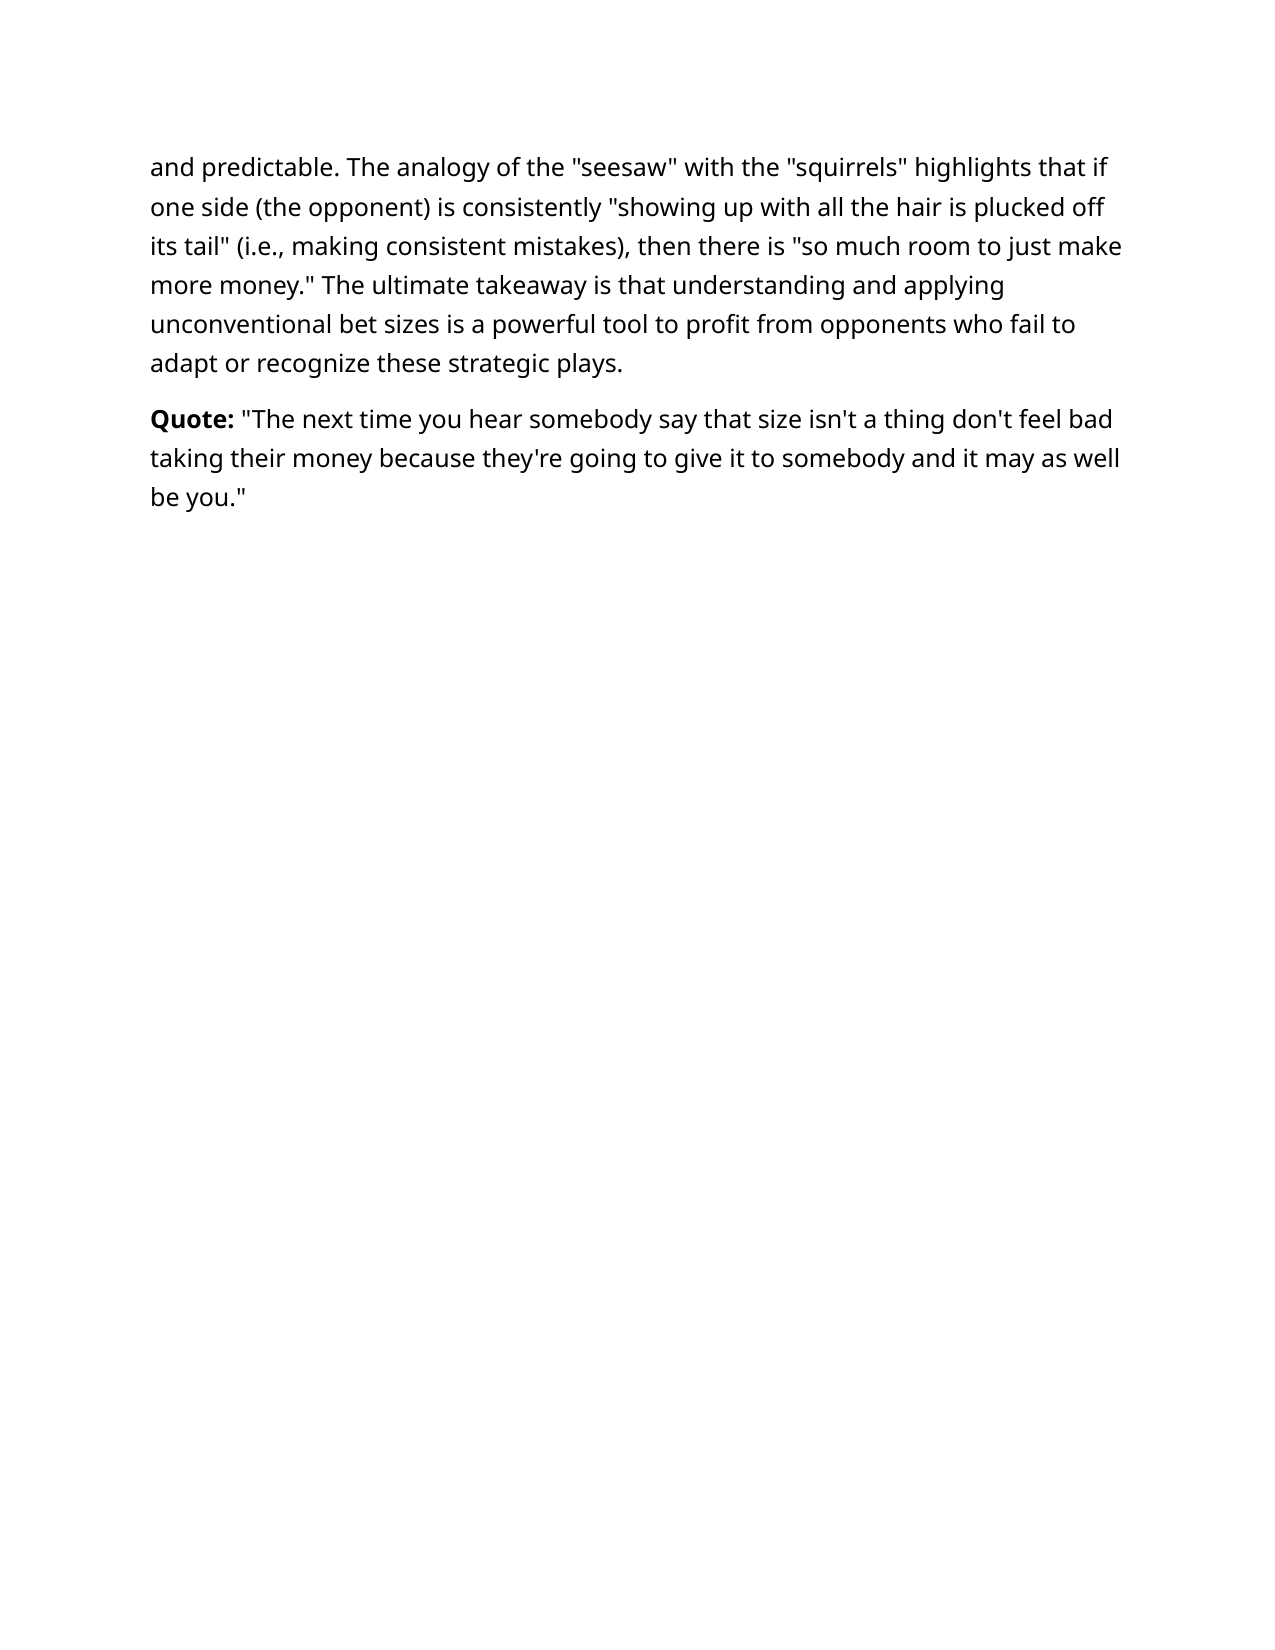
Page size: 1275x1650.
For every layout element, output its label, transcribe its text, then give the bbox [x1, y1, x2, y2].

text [150, 150, 1125, 380]
text Quote: "The next time you hear somebody say that size isn't a thing don't feel bad taking their money because they're going to give it to somebody and it may as well be you." [150, 402, 1125, 514]
